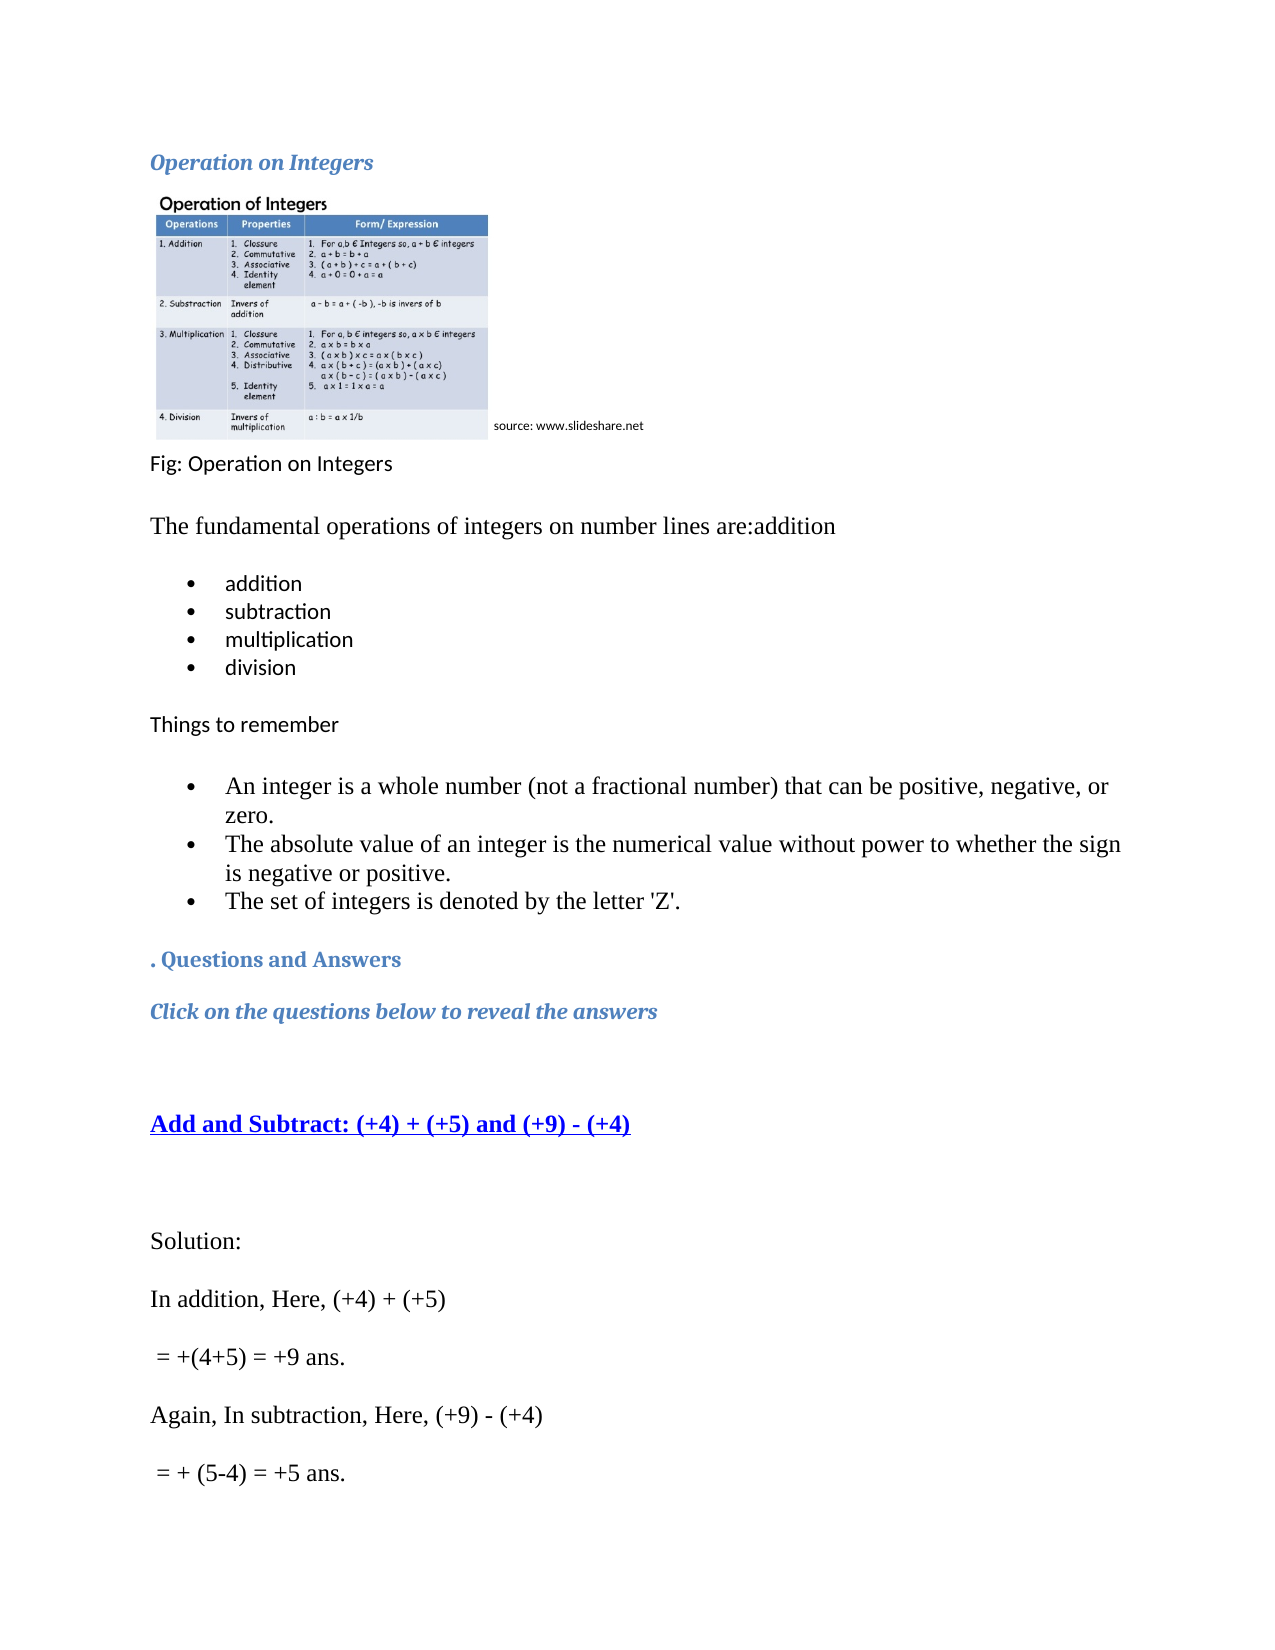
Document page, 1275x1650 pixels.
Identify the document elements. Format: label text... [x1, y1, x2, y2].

list multiplication [187, 625, 1125, 653]
list division [187, 653, 1125, 681]
text Again, In subtraction, Here, (+9) - (+4) [150, 1400, 1125, 1429]
subtitle Click on the questions below to reveal the answers [150, 998, 1125, 1025]
subtitle . Questions and Answers [150, 944, 1125, 973]
text In addition, Here, (+4) + (+5) [150, 1284, 1125, 1313]
picture [150, 180, 494, 440]
text Add and Subtract: (+4) + (+5) and (+9) - (+4) [150, 1109, 1125, 1138]
list The set of integers is denoted by the letter 'Z'. [187, 886, 1125, 915]
list The absolute value of an integer is the numerical value without power to whether the sign is negative or positive. [187, 829, 1125, 886]
list addition [187, 569, 1125, 597]
text The fundamental operations of integers on number lines are:addition [150, 511, 1125, 539]
text Things to remember [150, 710, 1125, 738]
list An integer is a whole number (not a fractional number) that can be positive, negative, or zero. [187, 771, 1125, 829]
text Solution: [150, 1226, 1125, 1255]
subtitle Operation on Integers [150, 150, 1125, 176]
list subtraction [187, 597, 1125, 625]
text = +(4+5) = +9 ans. [150, 1342, 1125, 1371]
text = + (5-4) = +5 ans. [150, 1458, 1125, 1487]
